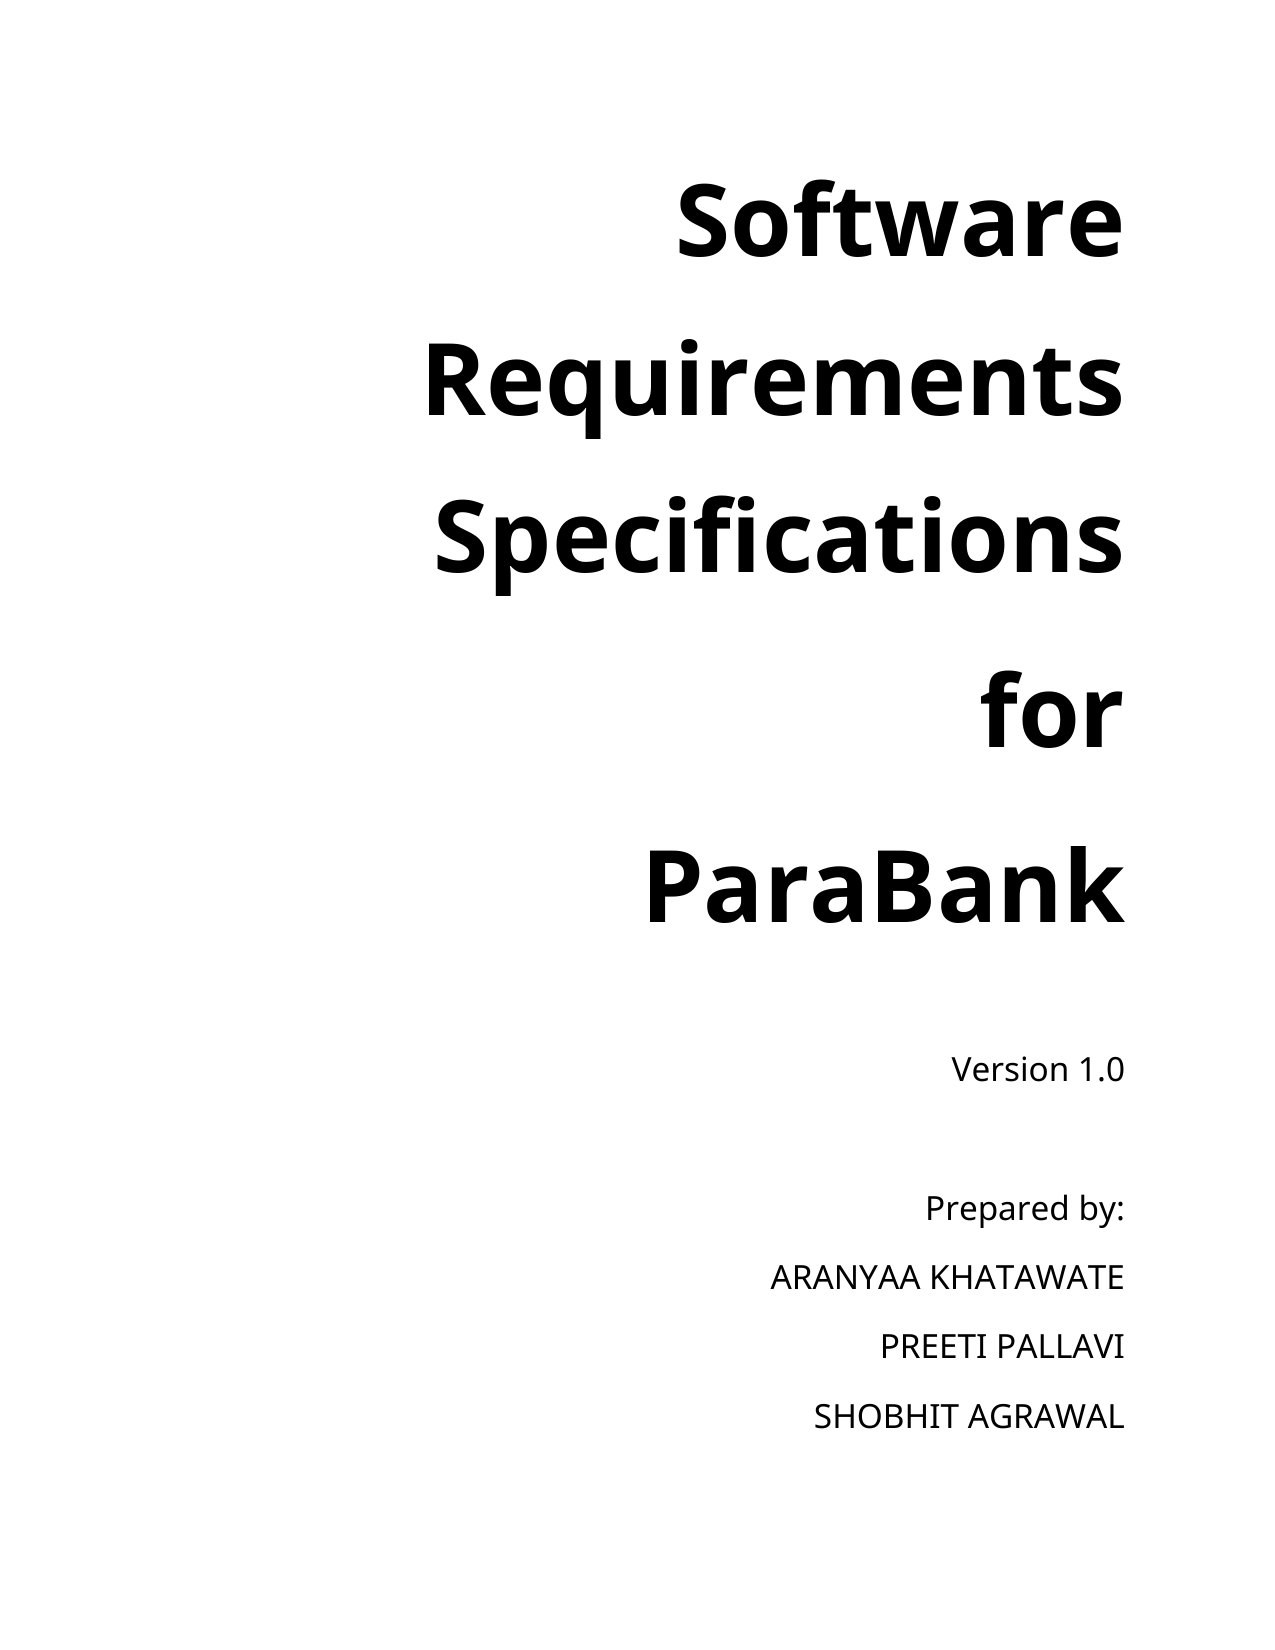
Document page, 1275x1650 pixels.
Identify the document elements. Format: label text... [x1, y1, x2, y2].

text PREETI PALLAVI [150, 1323, 1125, 1369]
text Software Requirements Specifications [150, 150, 1125, 602]
text ParaBank [150, 815, 1125, 952]
text Prepared by: [150, 1185, 1125, 1230]
text SHOBHIT AGRAWAL [150, 1393, 1125, 1438]
text Version 1.0 [150, 1046, 1125, 1092]
text ARANYAA KHATAWATE [150, 1254, 1125, 1299]
text for [150, 641, 1125, 777]
